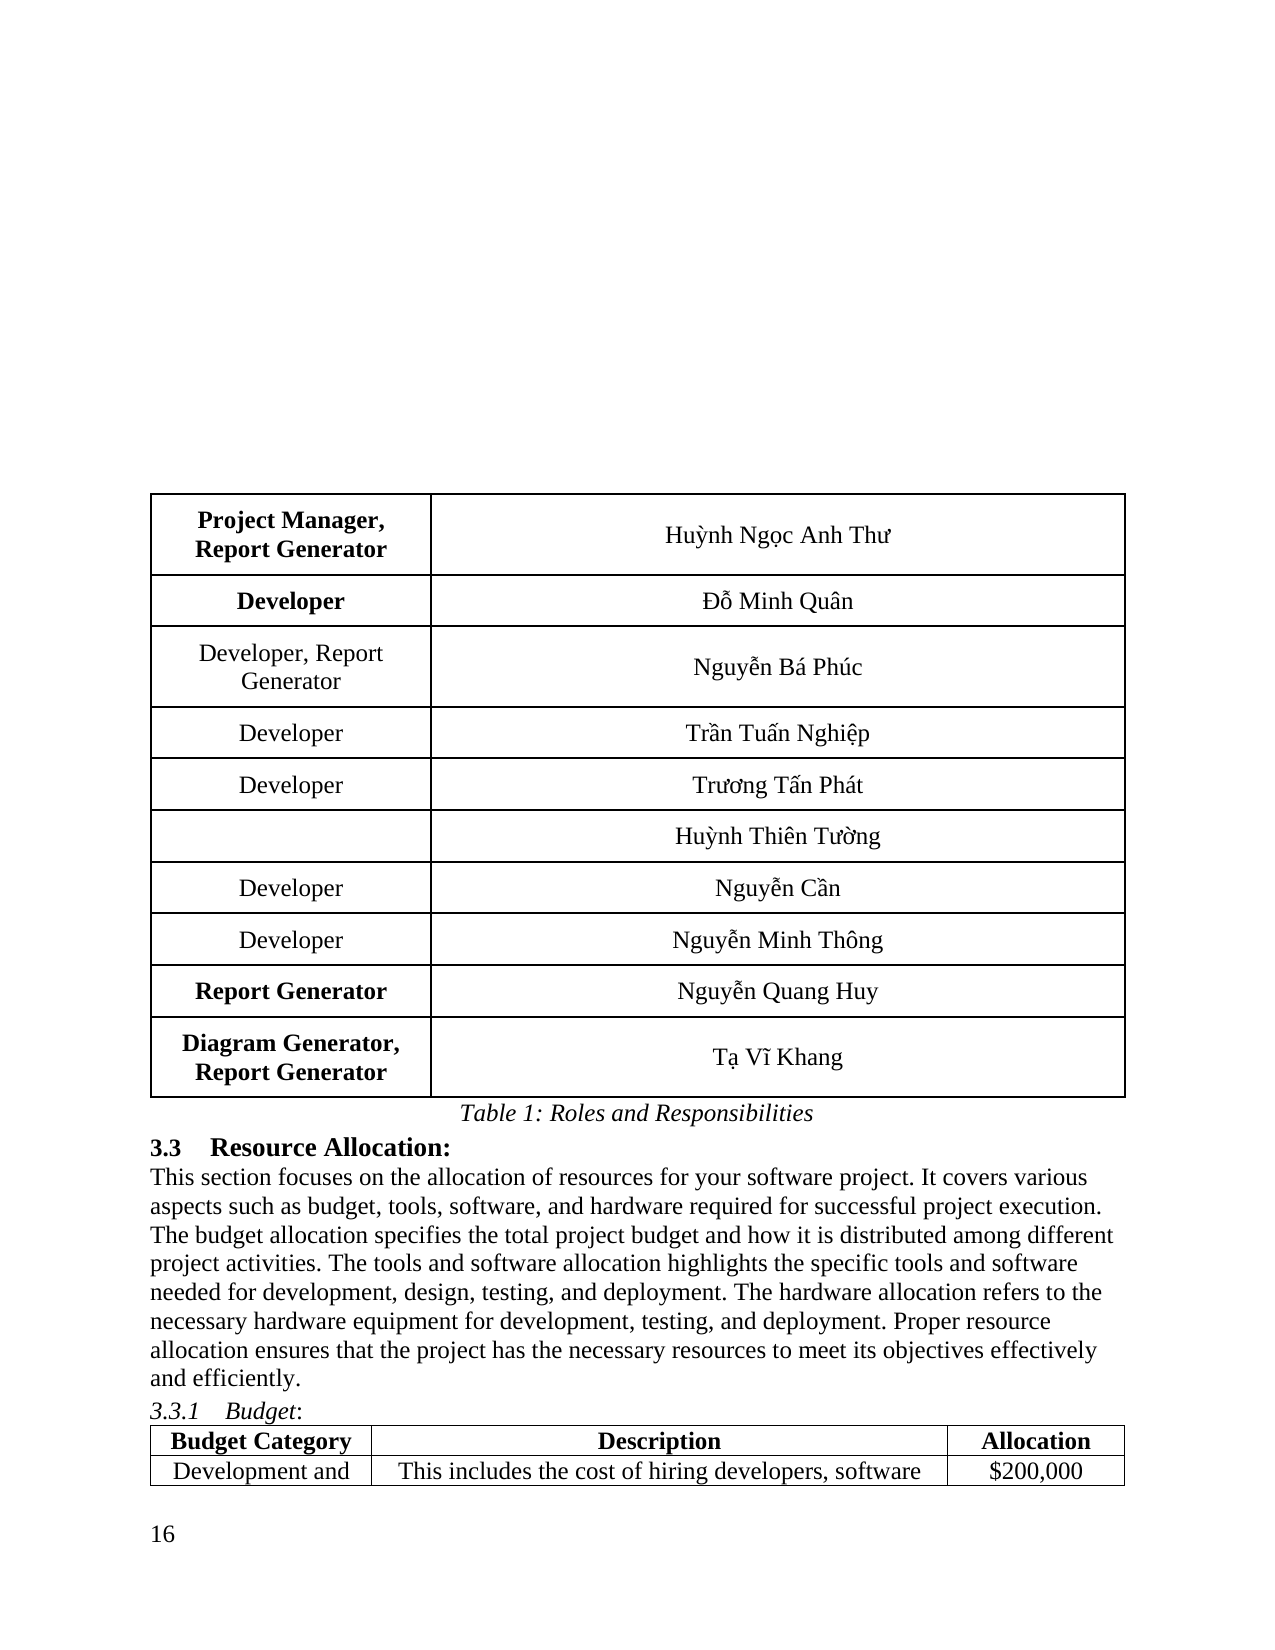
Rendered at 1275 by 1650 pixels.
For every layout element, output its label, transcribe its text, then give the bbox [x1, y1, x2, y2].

table_cell Đỗ Minh Quân [432, 576, 1124, 625]
table_header Project Manager, Report Generator [152, 495, 430, 573]
table_cell $200,000 [948, 1456, 1124, 1485]
table_cell Developer [152, 708, 430, 757]
table_cell Developer [152, 759, 430, 809]
text This section focuses on the allocation of resources for your software project. It covers various aspects such as budget, tools, software, and hardware required for successful project execution. The budget allocation specifies the total project budget and how it is distributed among different project activities. The tools and software allocation highlights the specific tools and software needed for development, design, testing, and deployment. The hardware allocation refers to the necessary hardware equipment for development, testing, and deployment. Proper resource allocation ensures that the project has the necessary resources to meet its objectives effectively and efficiently. [150, 1162, 1125, 1392]
table_header Description [372, 1426, 947, 1455]
table_cell Report Generator [152, 966, 430, 1016]
table_header Huỳnh Ngọc Anh Thư [432, 495, 1124, 573]
table_cell Developer, Report Generator [152, 627, 430, 706]
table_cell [151, 1456, 371, 1485]
table_header Budget Category [151, 1426, 371, 1455]
table_cell Nguyễn Quang Huy [432, 966, 1124, 1016]
table_cell Huỳnh Thiên Tường [432, 811, 1124, 861]
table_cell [372, 1456, 947, 1485]
table_cell Nguyễn Cần [432, 863, 1124, 912]
subtitle Budget: [150, 1396, 1125, 1425]
subtitle Resource Allocation: [150, 1131, 1125, 1162]
table_cell [152, 811, 430, 861]
table_cell Trương Tấn Phát [432, 759, 1124, 809]
table_cell Developer [152, 863, 430, 912]
table_cell Developer [152, 914, 430, 964]
table_cell Tạ Vĩ Khang [432, 1018, 1124, 1096]
table_cell Nguyễn Minh Thông [432, 914, 1124, 964]
table_cell Trần Tuấn Nghiệp [432, 708, 1124, 757]
table_cell Nguyễn Bá Phúc [432, 627, 1124, 706]
table_cell Developer [152, 576, 430, 625]
table_cell Diagram Generator, Report Generator [152, 1018, 430, 1096]
text Table 1: Roles and Responsibilities [150, 1098, 1125, 1127]
table_header Allocation [948, 1426, 1124, 1455]
